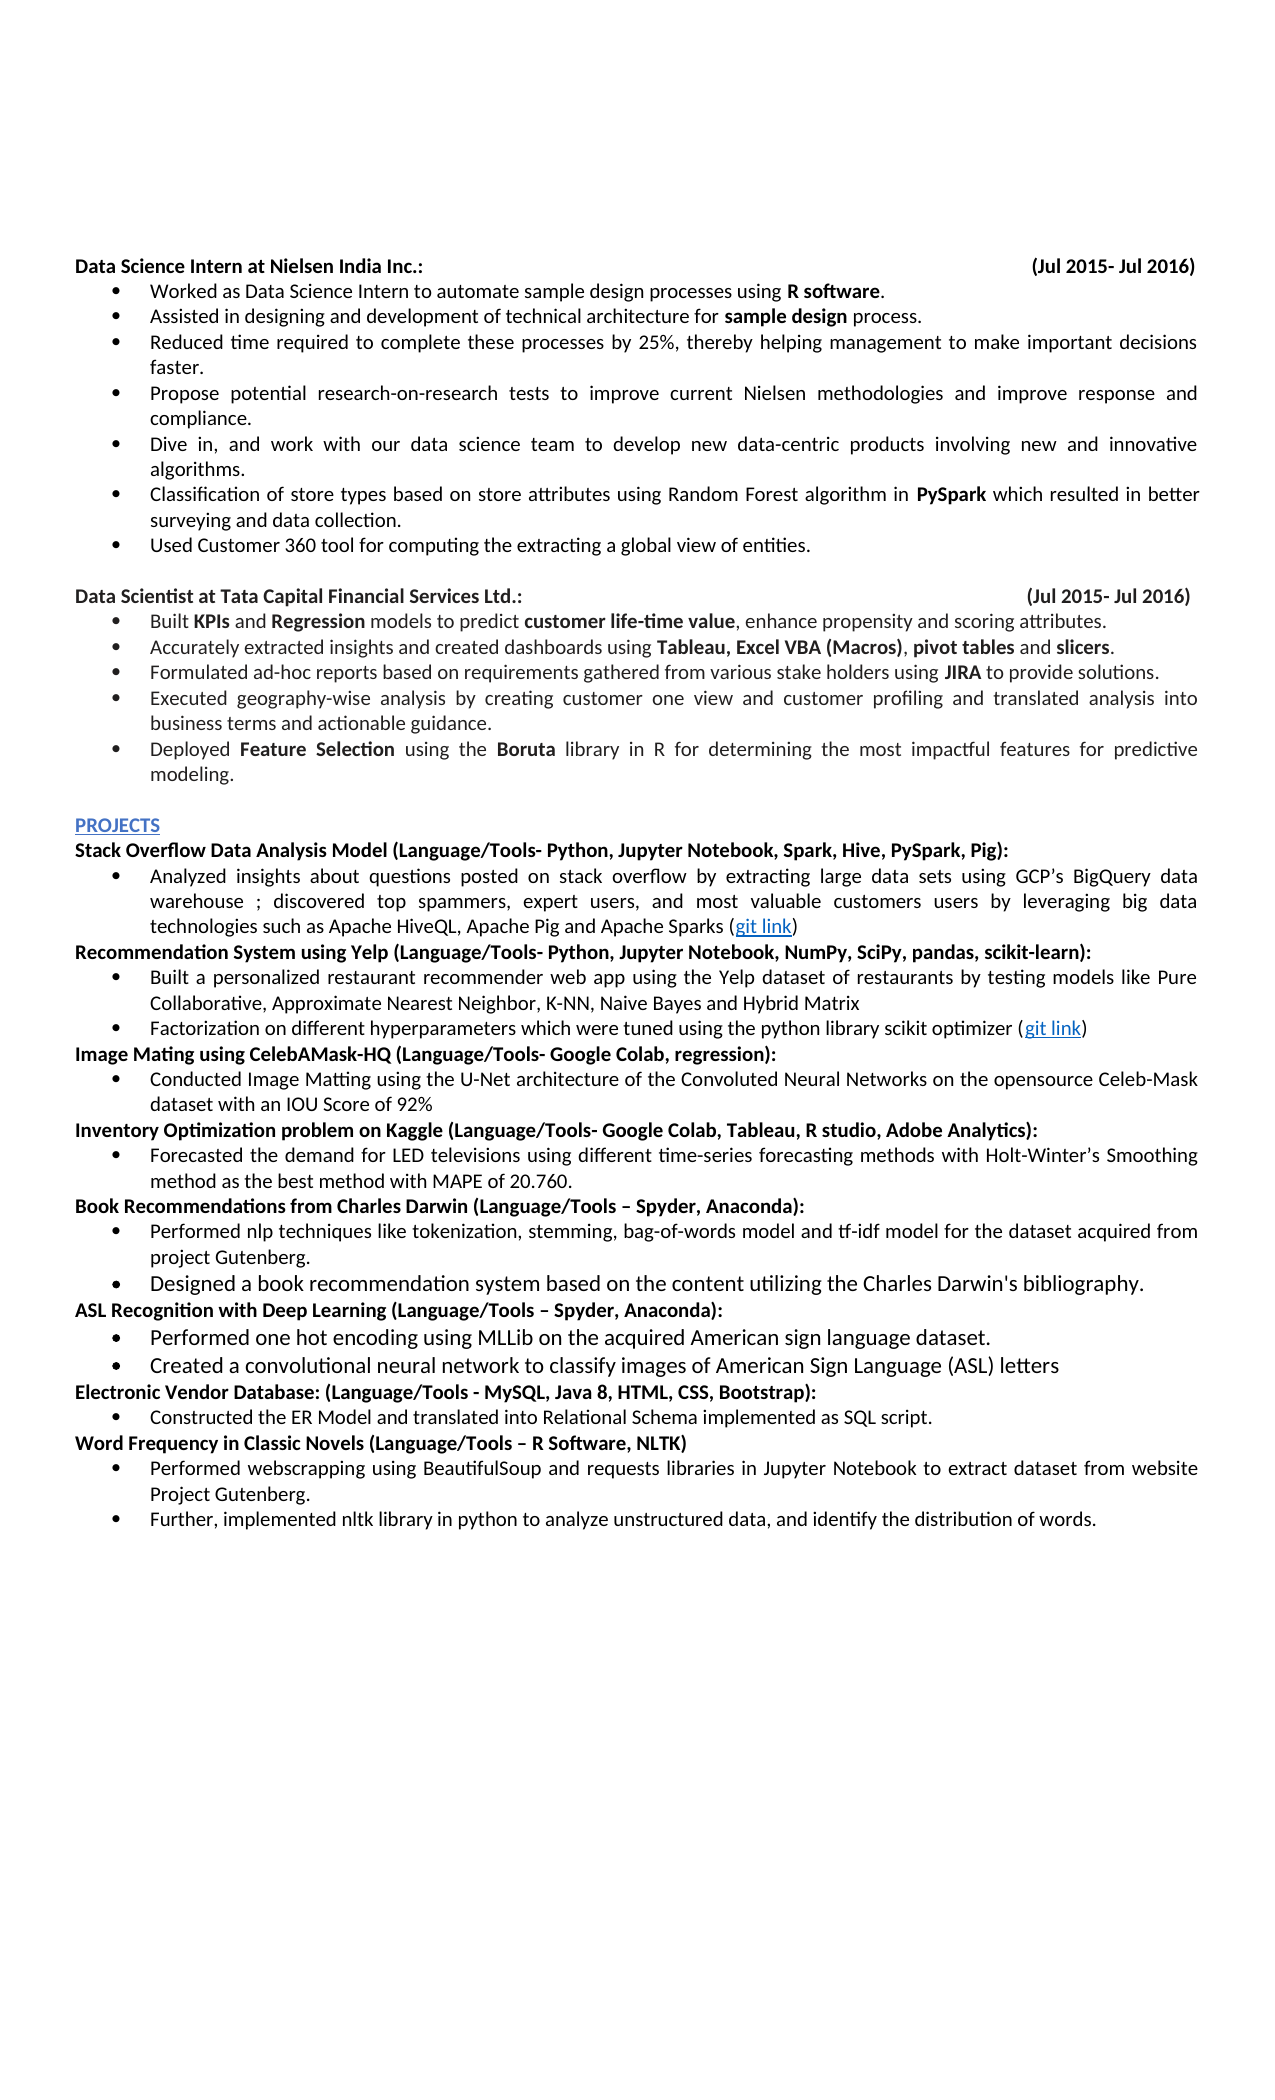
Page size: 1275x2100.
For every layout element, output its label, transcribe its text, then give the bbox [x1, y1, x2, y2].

list Accurately extracted insights and created dashboards using Tableau, Excel VBA (Macros), pivot tables and slicers. [112, 634, 1200, 659]
list Built a personalized restaurant recommender web app using the Yelp dataset of restaurants by testing models like Pure Collaborative, Approximate Nearest Neighbor, K-NN, Naive Bayes and Hybrid Matrix [112, 964, 1200, 1015]
list Performed nlp techniques like tokenization, stemming, bag-of-words model and tf-idf model for the dataset acquired from project Gutenberg. [112, 1219, 1200, 1269]
text Book Recommendations from Charles Darwin (Language/Tools – Spyder, Anaconda): [75, 1193, 1200, 1219]
list Worked as Data Science Intern to automate sample design processes using R software. [112, 278, 1200, 304]
list Constructed the ER Model and translated into Relational Schema implemented as SQL script. [112, 1404, 1200, 1430]
text PROJECTS [75, 812, 1200, 837]
text Recommendation System using Yelp (Language/Tools- Python, Jupyter Notebook, NumPy, SciPy, pandas, scikit-learn): [75, 939, 1200, 964]
text Image Mating using CelebAMask-HQ (Language/Tools- Google Colab, regression): [75, 1041, 1200, 1066]
list Analyzed insights about questions posted on stack overflow by extracting large data sets using GCP’s BigQuery data warehouse ; discovered top spammers, expert users, and most valuable customers users by leveraging big data technologies such as Apache HiveQL, Apache Pig and Apache Sparks (git link) [112, 863, 1200, 939]
list Reduced time required to complete these processes by 25%, thereby helping management to make important decisions faster. [112, 329, 1200, 380]
list Forecasted the demand for LED televisions using different time-series forecasting methods with Holt-Winter’s Smoothing method as the best method with MAPE of 20.760. [112, 1142, 1200, 1193]
list Designed a book recommendation system based on the content utilizing the Charles Darwin's bibliography. [112, 1269, 1200, 1298]
list Assisted in designing and development of technical architecture for sample design process. [112, 304, 1200, 329]
list Classification of store types based on store attributes using Random Forest algorithm in PySpark which resulted in better surveying and data collection. [112, 482, 1200, 532]
list Built KPIs and Regression models to predict customer life-time value, enhance propensity and scoring attributes. [112, 609, 1200, 634]
list Further, implemented nltk library in python to analyze unstructured data, and identify the distribution of words. [112, 1506, 1200, 1532]
list Factorization on different hyperparameters which were tuned using the python library scikit optimizer (git link) [112, 1015, 1200, 1041]
text Data Science Intern at Nielsen India Inc.: (Jul 2015- Jul 2016) [75, 253, 1200, 278]
list Performed webscrapping using BeautifulSoup and requests libraries in Jupyter Notebook to extract dataset from website Project Gutenberg. [112, 1455, 1200, 1506]
list Formulated ad-hoc reports based on requirements gathered from various stake holders using JIRA to provide solutions. [112, 659, 1200, 685]
text Data Scientist at Tata Capital Financial Services Ltd.: (Jul 2015- Jul 2016) [75, 583, 1200, 609]
list Deployed Feature Selection using the Boruta library in R for determining the most impactful features for predictive modeling. [112, 736, 1200, 787]
list Created a convolutional neural network to classify images of American Sign Language (ASL) letters [112, 1351, 1200, 1379]
list Performed one hot encoding using MLLib on the acquired American sign language dataset. [112, 1323, 1200, 1351]
list Used Customer 360 tool for computing the extracting a global view of entities. [112, 532, 1200, 558]
text Stack Overflow Data Analysis Model (Language/Tools- Python, Jupyter Notebook, Spark, Hive, PySpark, Pig): [75, 837, 1200, 863]
list Propose potential research-on-research tests to improve current Nielsen methodologies and improve response and compliance. [112, 380, 1200, 431]
text Electronic Vendor Database: (Language/Tools - MySQL, Java 8, HTML, CSS, Bootstrap): [75, 1379, 1200, 1404]
text Inventory Optimization problem on Kaggle (Language/Tools- Google Colab, Tableau, R studio, Adobe Analytics): [75, 1117, 1200, 1142]
text ASL Recognition with Deep Learning (Language/Tools – Spyder, Anaconda): [75, 1298, 1200, 1323]
list Conducted Image Matting using the U-Net architecture of the Convoluted Neural Networks on the opensource Celeb-Mask dataset with an IOU Score of 92% [112, 1066, 1200, 1117]
text Word Frequency in Classic Novels (Language/Tools – R Software, NLTK) [75, 1430, 1200, 1455]
list Executed geography-wise analysis by creating customer one view and customer profiling and translated analysis into business terms and actionable guidance. [112, 685, 1200, 736]
list Dive in, and work with our data science team to develop new data-centric products involving new and innovative algorithms. [112, 431, 1200, 482]
